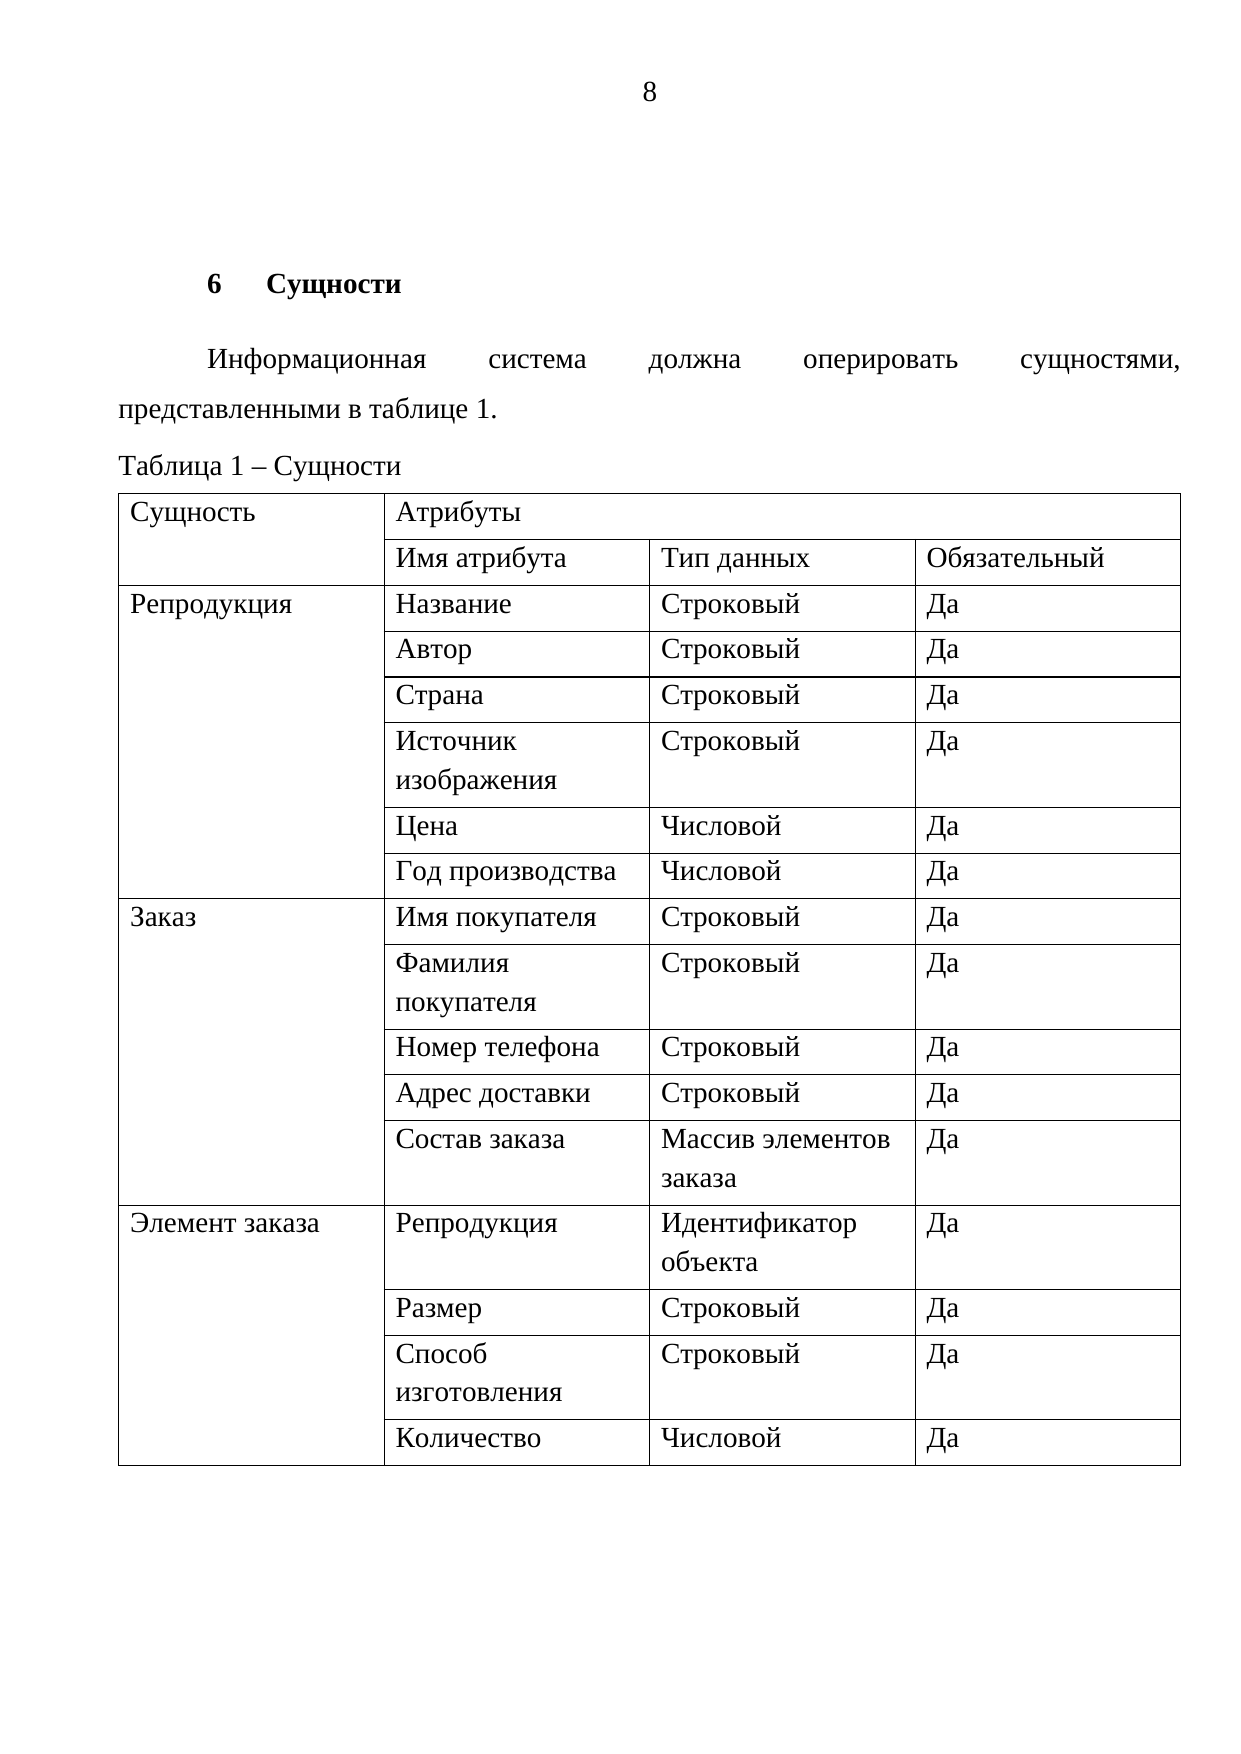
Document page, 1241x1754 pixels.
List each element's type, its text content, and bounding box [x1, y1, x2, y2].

table_cell Год производства [385, 854, 649, 898]
text Информационная система должна оперировать сущностями, представленными в таблице 1. [118, 341, 1181, 425]
table_cell Строковый [650, 899, 915, 944]
table_cell Фамилия покупателя [385, 945, 649, 1028]
table_cell Идентификатор объекта [650, 1206, 915, 1289]
table_cell Имя покупателя [385, 899, 649, 944]
table_cell Да [916, 1030, 1180, 1074]
table_cell Строковый [650, 678, 915, 722]
table_cell Да [916, 945, 1180, 1028]
table_cell Массив элементов заказа [650, 1121, 915, 1204]
table_cell Заказ [119, 899, 384, 1204]
table_cell Обязательный [916, 540, 1180, 585]
table_header Атрибуты [385, 494, 1180, 539]
table_cell Количество [385, 1420, 649, 1465]
table_cell Размер [385, 1290, 649, 1335]
table_cell Репродукция [119, 586, 384, 898]
table_cell Числовой [650, 808, 915, 852]
table_cell Строковый [650, 1290, 915, 1335]
table_cell Да [916, 632, 1180, 676]
table_cell Строковый [650, 1075, 915, 1120]
table_cell Способ изготовления [385, 1336, 649, 1419]
table_cell Да [916, 899, 1180, 944]
table_cell Название [385, 586, 649, 631]
table_cell Числовой [650, 854, 915, 898]
table_cell Строковый [650, 1336, 915, 1419]
table_cell Да [916, 1420, 1180, 1465]
table_cell Строковый [650, 632, 915, 676]
table_cell Да [916, 808, 1180, 852]
table_cell Да [916, 854, 1180, 898]
table_cell Репродукция [385, 1206, 649, 1289]
table_cell Элемент заказа [119, 1206, 384, 1465]
table_cell Да [916, 1290, 1180, 1335]
table_cell Строковый [650, 1030, 915, 1074]
table_cell Цена [385, 808, 649, 852]
table_cell Строковый [650, 945, 915, 1028]
table_cell Строковый [650, 723, 915, 807]
table_cell Числовой [650, 1420, 915, 1465]
table_cell Номер телефона [385, 1030, 649, 1074]
table_cell Да [916, 723, 1180, 807]
table_cell Адрес доставки [385, 1075, 649, 1120]
table_cell Да [916, 1121, 1180, 1204]
table_cell Строковый [650, 586, 915, 631]
table_cell Да [916, 1075, 1180, 1120]
text Таблица 1 – Сущности [118, 448, 1181, 482]
table_cell Да [916, 1206, 1180, 1289]
table_cell Да [916, 586, 1180, 631]
table_header Сущность [119, 494, 384, 585]
table_cell Страна [385, 678, 649, 722]
table_cell Да [916, 678, 1180, 722]
table_cell Источник изображения [385, 723, 649, 807]
table_cell Автор [385, 632, 649, 676]
table_cell Тип данных [650, 540, 915, 585]
subtitle Сущности [118, 266, 1181, 299]
table_cell Состав заказа [385, 1121, 649, 1204]
table_cell Имя атрибута [385, 540, 649, 585]
table_cell Да [916, 1336, 1180, 1419]
